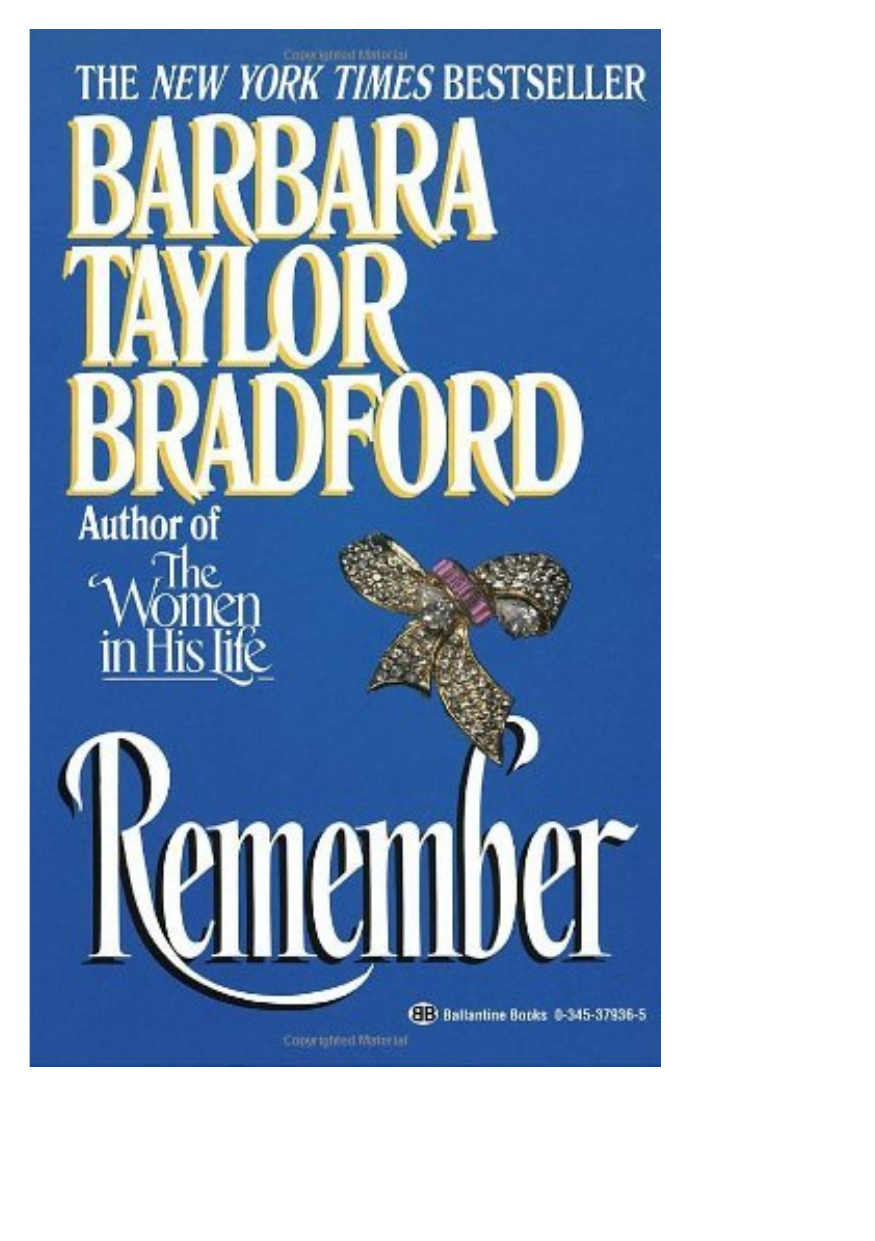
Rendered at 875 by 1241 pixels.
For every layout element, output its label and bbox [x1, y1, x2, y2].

picture [29, 29, 661, 1067]
